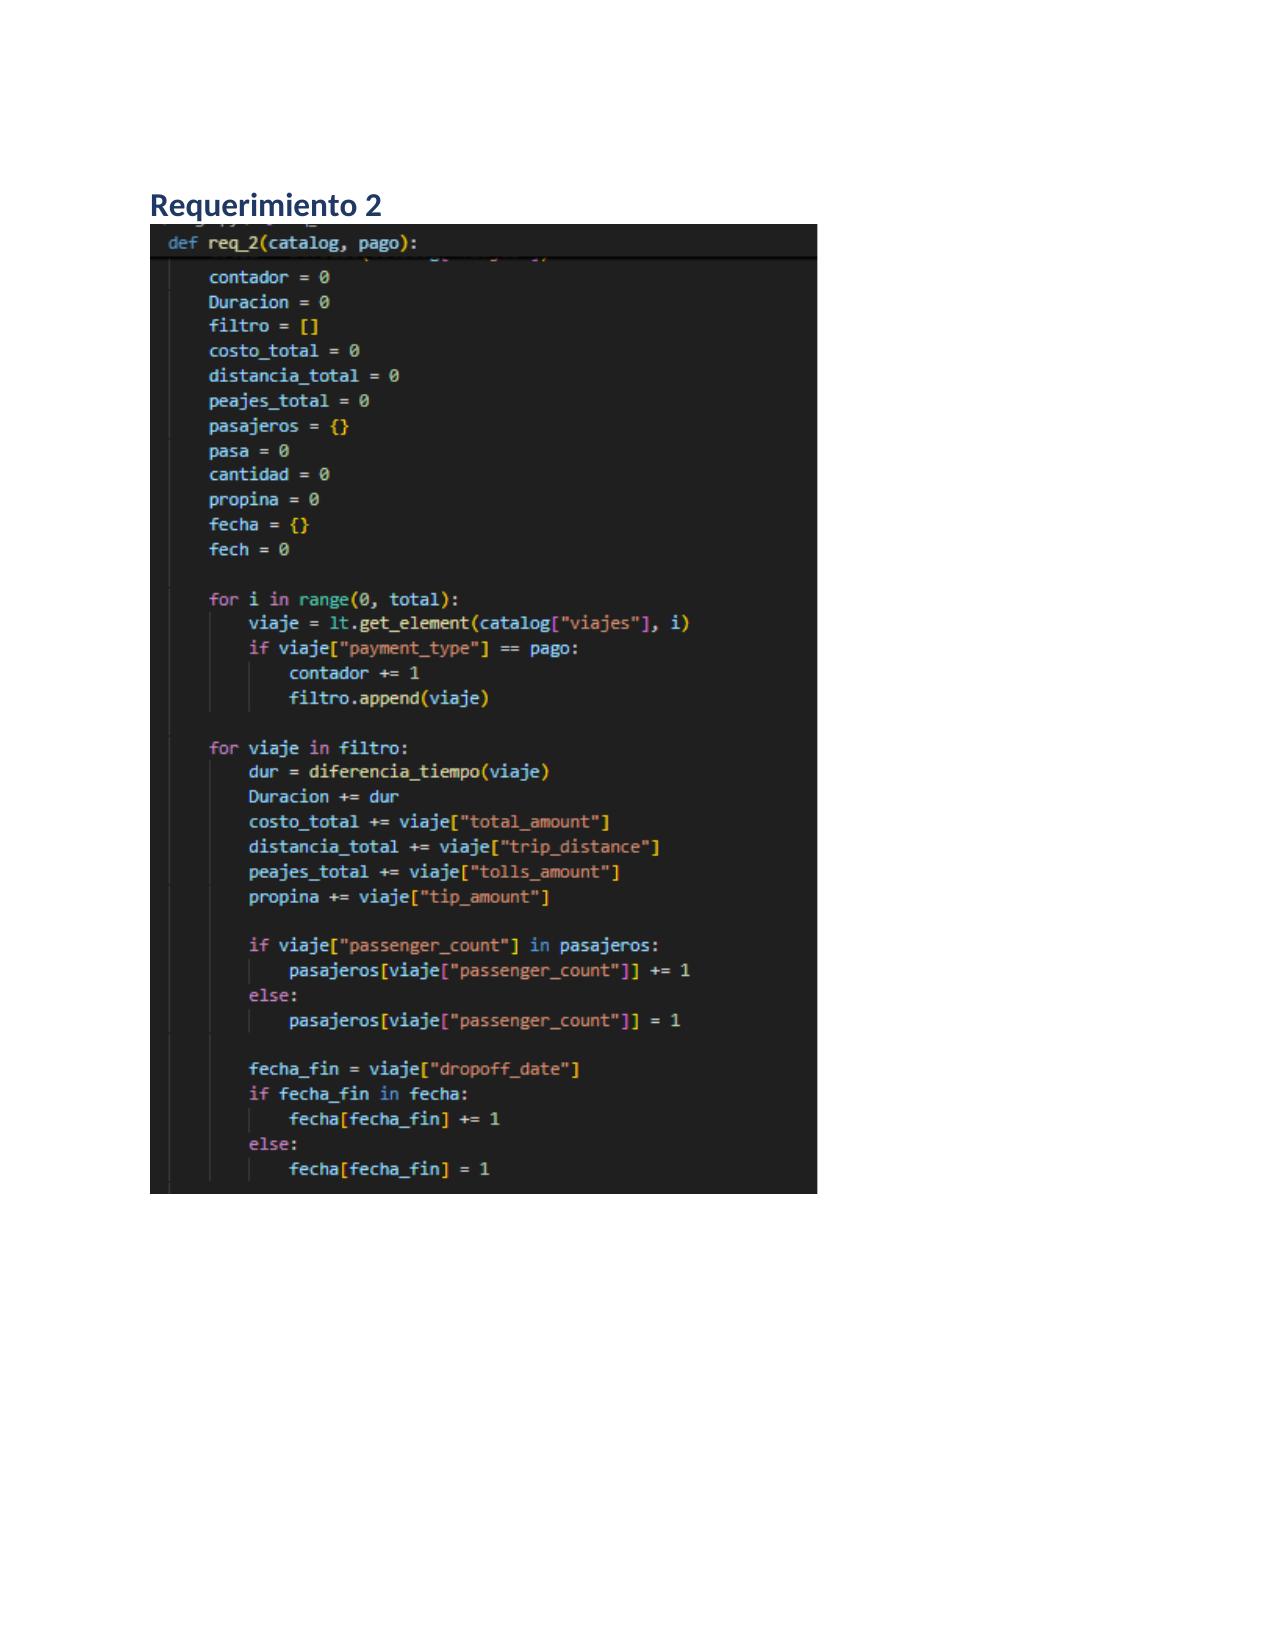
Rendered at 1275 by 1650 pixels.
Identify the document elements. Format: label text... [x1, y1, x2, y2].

subtitle Requerimiento 2 [150, 183, 1125, 224]
picture [150, 224, 818, 1194]
